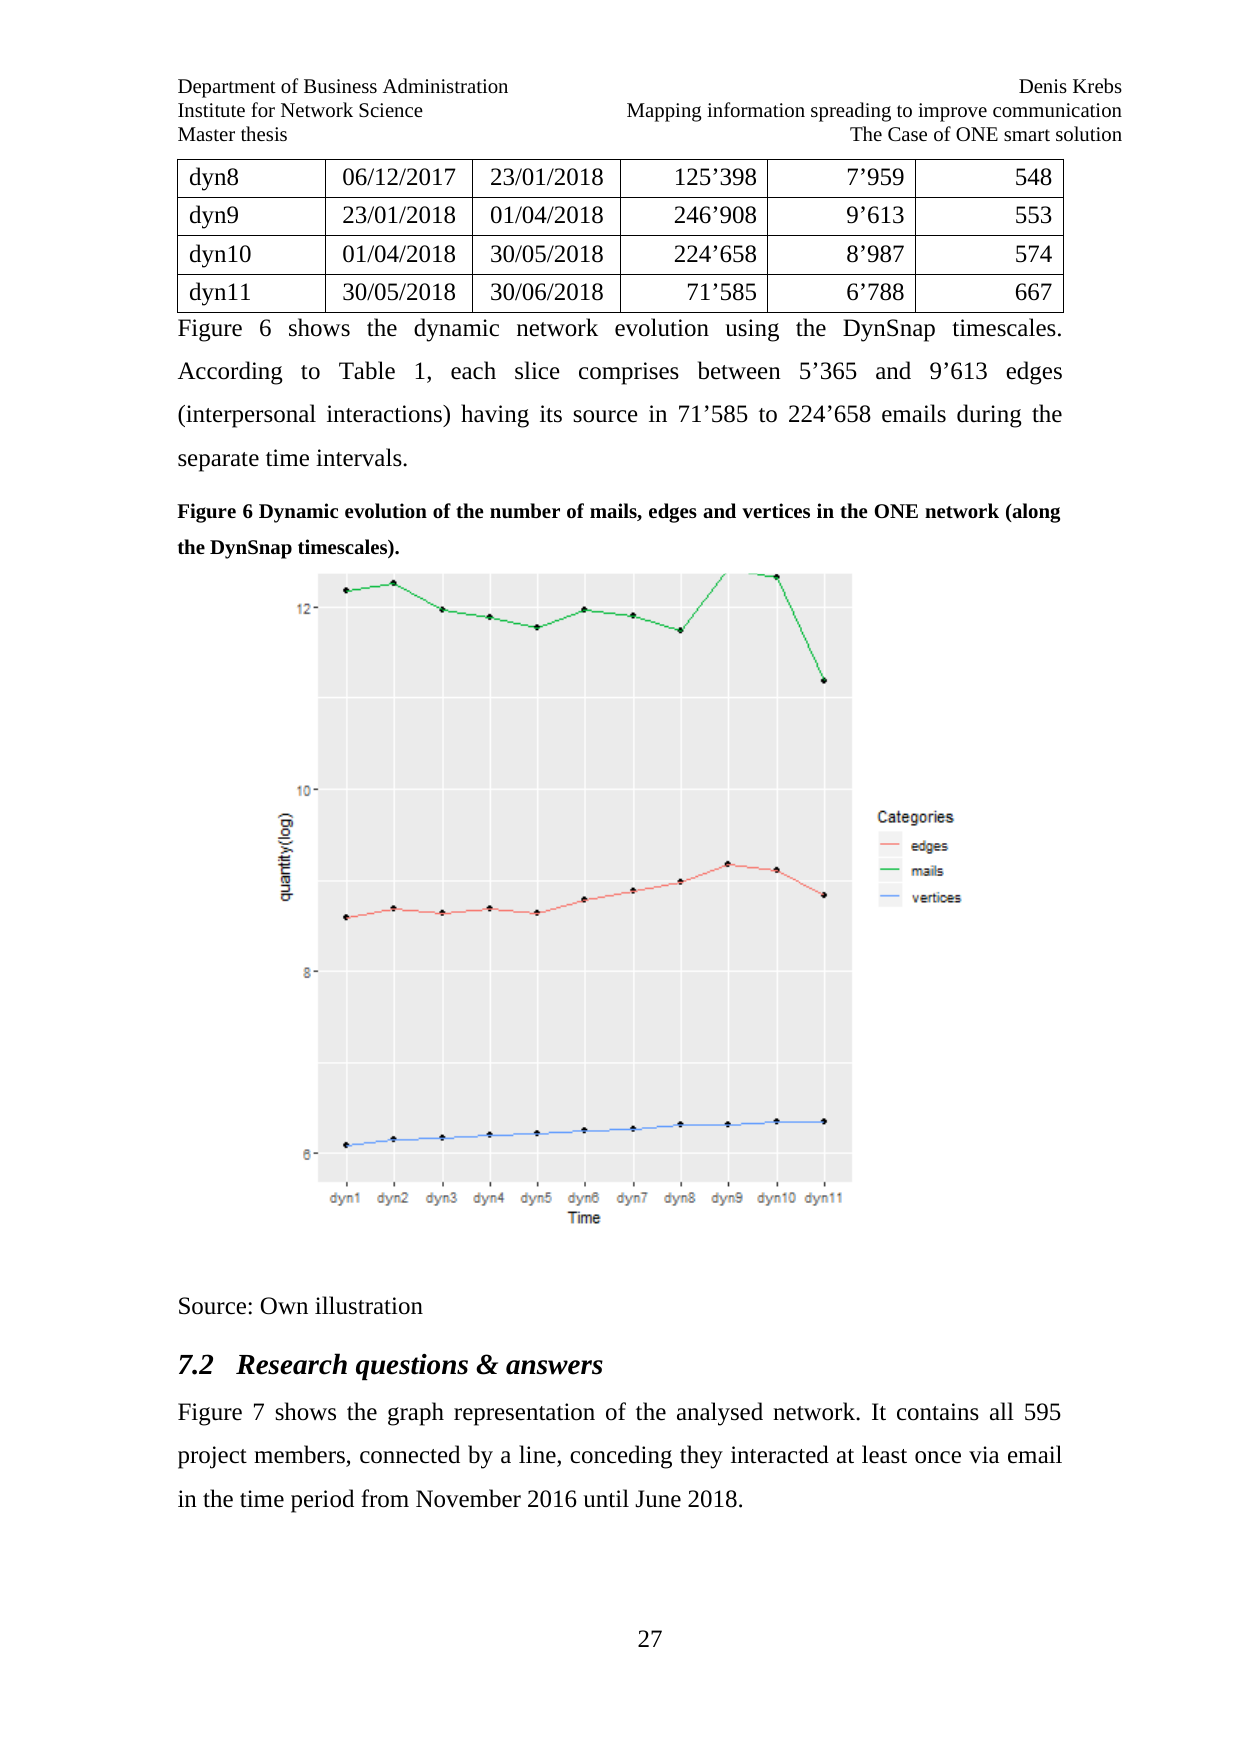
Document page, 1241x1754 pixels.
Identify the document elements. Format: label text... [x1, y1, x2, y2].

picture [268, 419, 974, 1075]
text Figure 7 shows the graph representation of the analysed network. It contains all 595 project members, connected by a line, conceding they interacted at least once via email in the time period from November 2016 until June 2018. [177, 1243, 1063, 1358]
text Figure 6 shows the dynamic network evolution using the DynSnap timescales. According to Table 1, each slice comprises between 5’365 and 9’613 edges (interpersonal interactions) having its source in 71’585 to 224’658 emails during the separate time intervals. [177, 158, 1063, 317]
subtitle 7.2 Research questions & answers [177, 1192, 1063, 1226]
